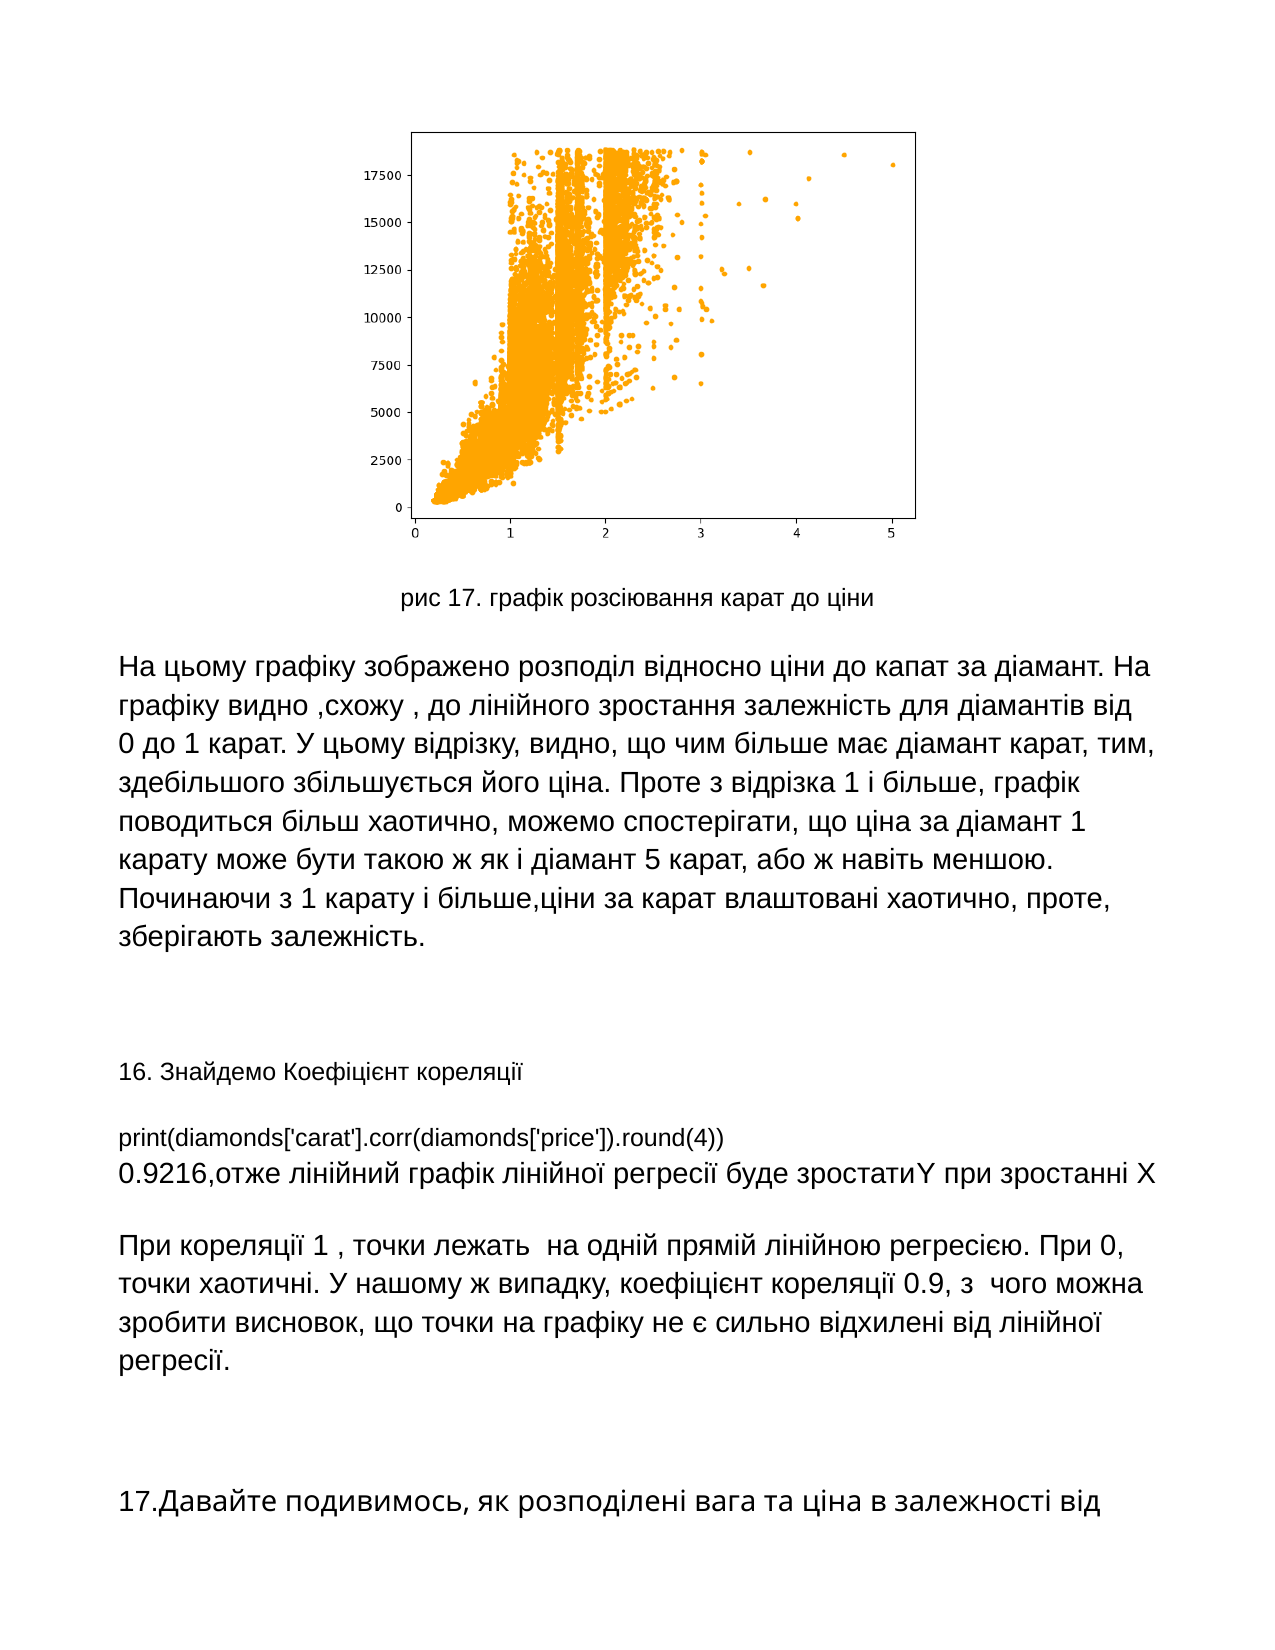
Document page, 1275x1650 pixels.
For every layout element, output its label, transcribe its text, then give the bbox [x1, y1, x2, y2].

text print(diamonds['carat'].corr(diamonds['price']).round(4)) [118, 1123, 1157, 1152]
text 16. Знайдемо Коефіцієнт кореляції [118, 1057, 1157, 1086]
text рис 17. графік розсіювання карат до ціни [118, 583, 1157, 612]
text На цьому графіку зображено розподіл відносно ціни до капат за діамант. На графіку видно ,схожу , до лінійного зростання залежність для діамантів від 0 до 1 карат. У цьому відрізку, видно, що чим більше має діамант карат, тим, здебільшого збільшується його ціна. Проте з відрізка 1 і більше, графік поводиться більш хаотично, можемо спостерігати, що ціна за діамант 1 карату може бути такою ж як і діамант 5 карат, або ж навіть меншою. Починаючи з 1 карату і більше,ціни за карат влаштовані хаотично, проте, зберігають залежність. [118, 649, 1157, 953]
text 0.9216,отже лінійний графік лінійної регресії буде зростатиY при зростанні X [118, 1156, 1157, 1189]
picture [351, 118, 924, 547]
text При кореляції 1 , точки лежать на одній прямій лінійною регресією. При 0, точки хаотичні. У нашому ж випадку, коефіцієнт кореляції 0.9, з чого можна зробити висновок, що точки на графіку не є сильно відхилені від лінійної регресії. [118, 1227, 1157, 1377]
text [118, 1481, 1157, 1520]
